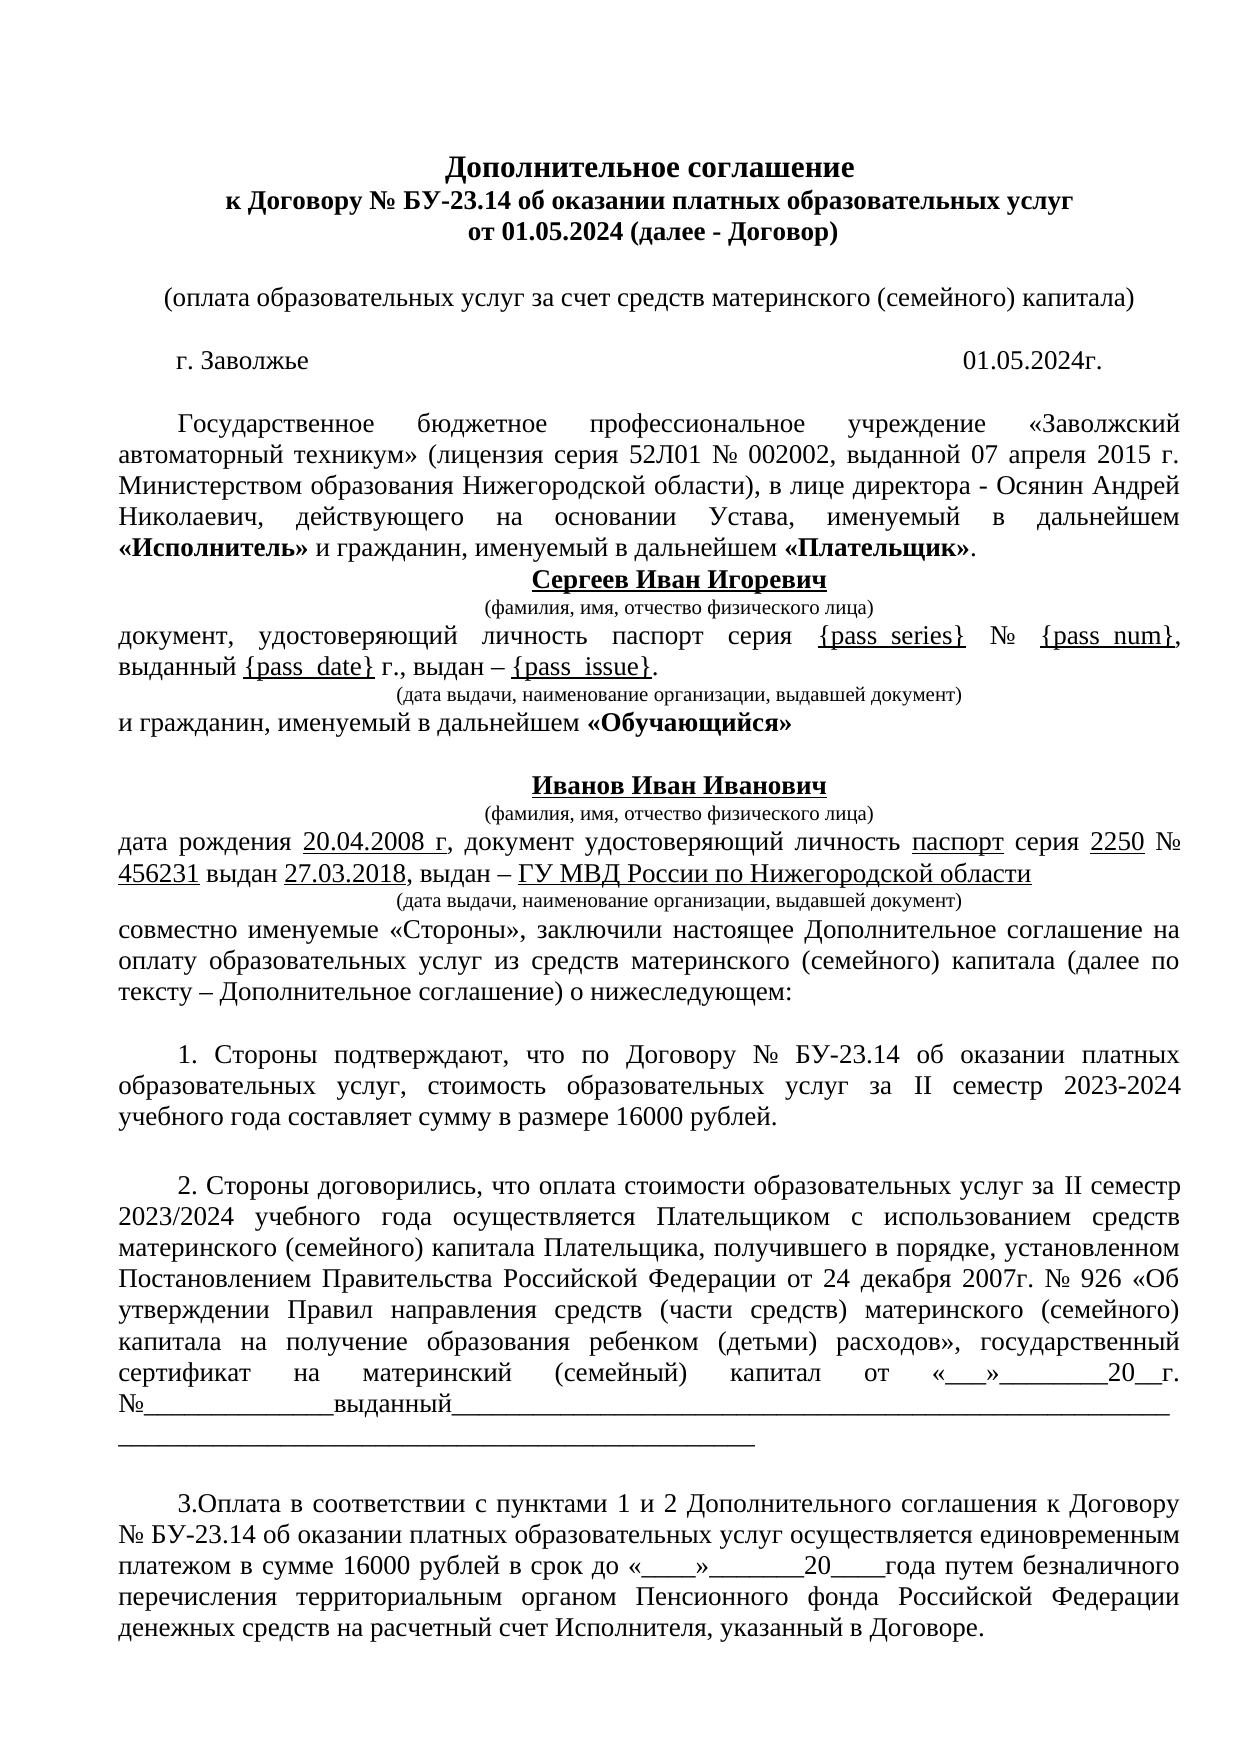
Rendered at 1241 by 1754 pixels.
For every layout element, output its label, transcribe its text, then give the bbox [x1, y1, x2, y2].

subtitle (оплата образовательных услуг за счет средств материнского (семейного) капитала) [118, 281, 1181, 312]
subtitle Дополнительное соглашение к Договору № БУ-23.14 об оказании платных образовательных услуг от 01.05.2024 (далее - Договор) [118, 148, 1181, 246]
subtitle и гражданин, именуемый в дальнейшем «Обучающийся» [118, 706, 1181, 737]
subtitle г. Заволжье 01.05.2024г. [176, 344, 1181, 375]
subtitle совместно именуемые «Стороны», заключили настоящее Дополнительное соглашение на оплату образовательных услуг из средств материнского (семейного) капитала (далее по тексту – Дополнительное соглашение) о нижеследующем: [118, 913, 1181, 1006]
subtitle Сергеев Иван Игоревич [118, 563, 1181, 594]
subtitle 2. Стороны договорились, что оплата стоимости образовательных услуг за II семестр 2023/2024 учебного года осуществляется Плательщиком с использованием средств материнского (семейного) капитала Плательщика, получившего в порядке, установленном Постановлением Правительства Российской Федерации от 24 декабря 2007г. № 926 «Об утверждении Правил направления средств (части средств) материнского (семейного) капитала на получение образования ребенком (детьми) расходов», государственный сертификат на материнский (семейный) капитал от «___»________20__г.№______________выданный____________________________________________________________________________________________________ [118, 1169, 1181, 1449]
subtitle документ, удостоверяющий личность паспорт серия {pass_series} № {pass_num}, выданный {pass_date} г., выдан – {pass_issue}. [118, 619, 1181, 681]
subtitle 1. Стороны подтверждают, что по Договору № БУ-23.14 об оказании платных образовательных услуг, стоимость образовательных услуг за II семестр 2023-2024 учебного года составляет сумму в размере 16000 рублей. [118, 1038, 1181, 1132]
subtitle дата рождения 20.04.2008 г, документ удостоверяющий личность паспорт серия 2250 № 456231 выдан 27.03.2018, выдан – ГУ МВД России по Нижегородской области [118, 826, 1181, 888]
subtitle Иванов Иван Иванович [118, 769, 1181, 801]
subtitle (дата выдачи, наименование организации, выдавшей документ) [118, 682, 1181, 706]
subtitle Государственное бюджетное профессиональное учреждение «Заволжский автоматорный техникум» (лицензия серия 52Л01 № 002002, выданной 07 апреля 2015 г. Министерством образования Нижегородской области), в лице директора - Осянин Андрей Николаевич, действующего на основании Устава, именуемый в дальнейшем «Исполнитель» и гражданин, именуемый в дальнейшем «Плательщик». [118, 407, 1181, 563]
subtitle 3.Оплата в соответствии с пунктами 1 и 2 Дополнительного соглашения к Договору № БУ-23.14 об оказании платных образовательных услуг осуществляется единовременным платежом в сумме 16000 рублей в срок до «____»_______20____года путем безналичного перечисления территориальным органом Пенсионного фонда Российской Федерации денежных средств на расчетный счет Исполнителя, указанный в Договоре. [118, 1487, 1181, 1643]
subtitle (фамилия, имя, отчество физического лица) [118, 595, 1181, 619]
subtitle (фамилия, имя, отчество физического лица) [118, 801, 1181, 825]
subtitle (дата выдачи, наименование организации, выдавшей документ) [118, 888, 1181, 912]
